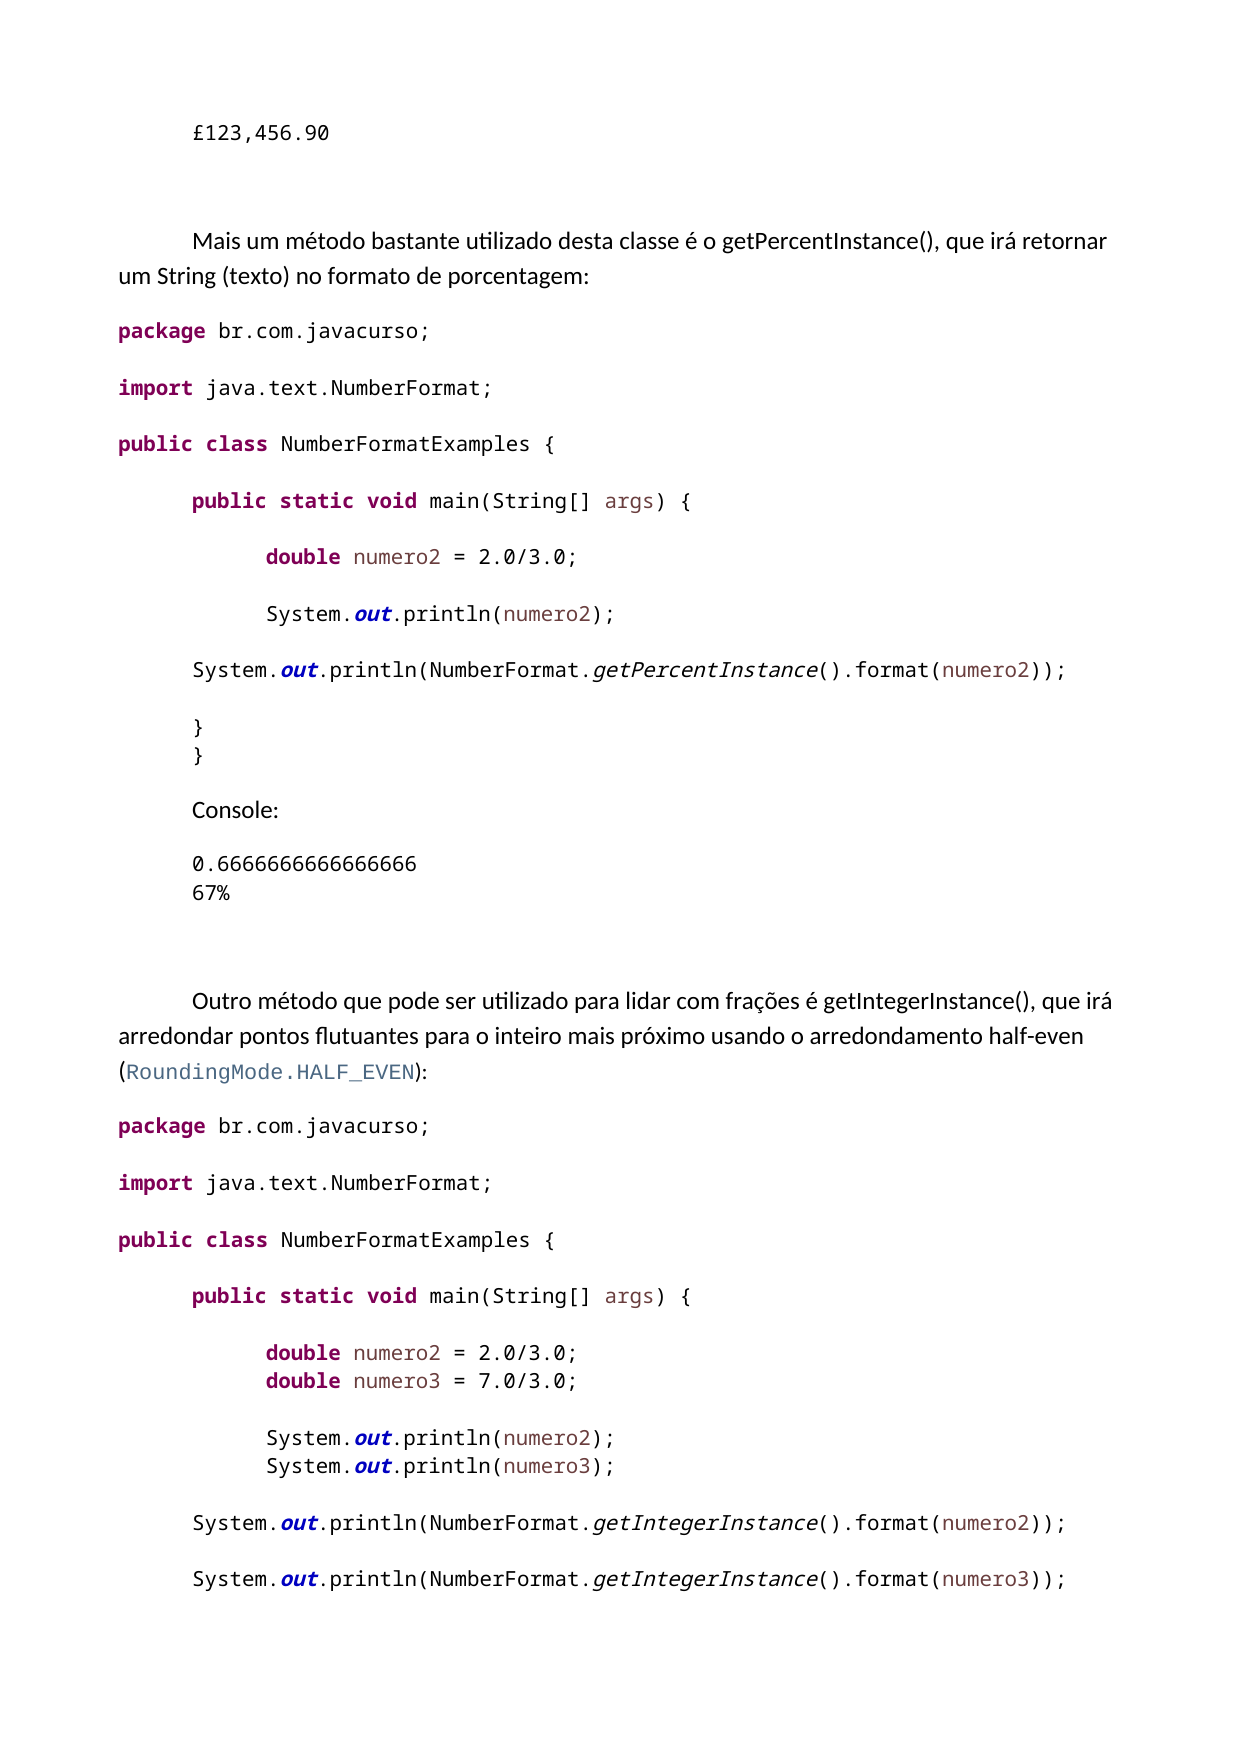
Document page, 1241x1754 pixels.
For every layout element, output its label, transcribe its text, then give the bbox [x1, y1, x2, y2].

text public static void main(String[] args) { [118, 1281, 1122, 1310]
text Mais um método bastante utilizado desta classe é o getPercentInstance(), que irá retornar um String (texto) no formato de porcentagem: [118, 225, 1122, 291]
text double numero2 = 2.0/3.0; [118, 1338, 1122, 1366]
text System.out.println(numero2); [118, 1423, 1122, 1451]
text £123,456.90 [118, 118, 1122, 147]
text System.out.println(NumberFormat.getIntegerInstance().format(numero2)); [118, 1479, 1122, 1536]
text double numero3 = 7.0/3.0; [118, 1366, 1122, 1395]
text public class NumberFormatExamples { [118, 429, 1122, 458]
text System.out.println(NumberFormat.getIntegerInstance().format(numero3)); [118, 1536, 1122, 1592]
text System.out.println(numero3); [118, 1451, 1122, 1479]
text Outro método que pode ser utilizado para lidar com frações é getIntegerInstance(), que irá arredondar pontos flutuantes para o inteiro mais próximo usando o arredondamento half-even (RoundingMode.HALF_EVEN): [118, 985, 1122, 1086]
text double numero2 = 2.0/3.0; [118, 542, 1122, 571]
text public class NumberFormatExamples { [118, 1225, 1122, 1253]
text import java.text.NumberFormat; [118, 373, 1122, 401]
text 67% [118, 878, 1122, 906]
text System.out.println(numero2); [118, 599, 1122, 627]
text package br.com.javacurso; [118, 1111, 1122, 1139]
text public static void main(String[] args) { [118, 486, 1122, 514]
text } [118, 712, 1122, 740]
text 0.6666666666666666 [118, 849, 1122, 878]
text import java.text.NumberFormat; [118, 1168, 1122, 1196]
text Console: [118, 794, 1122, 824]
text } [118, 740, 1122, 769]
text System.out.println(NumberFormat.getPercentInstance().format(numero2)); [118, 627, 1122, 684]
text package br.com.javacurso; [118, 316, 1122, 344]
